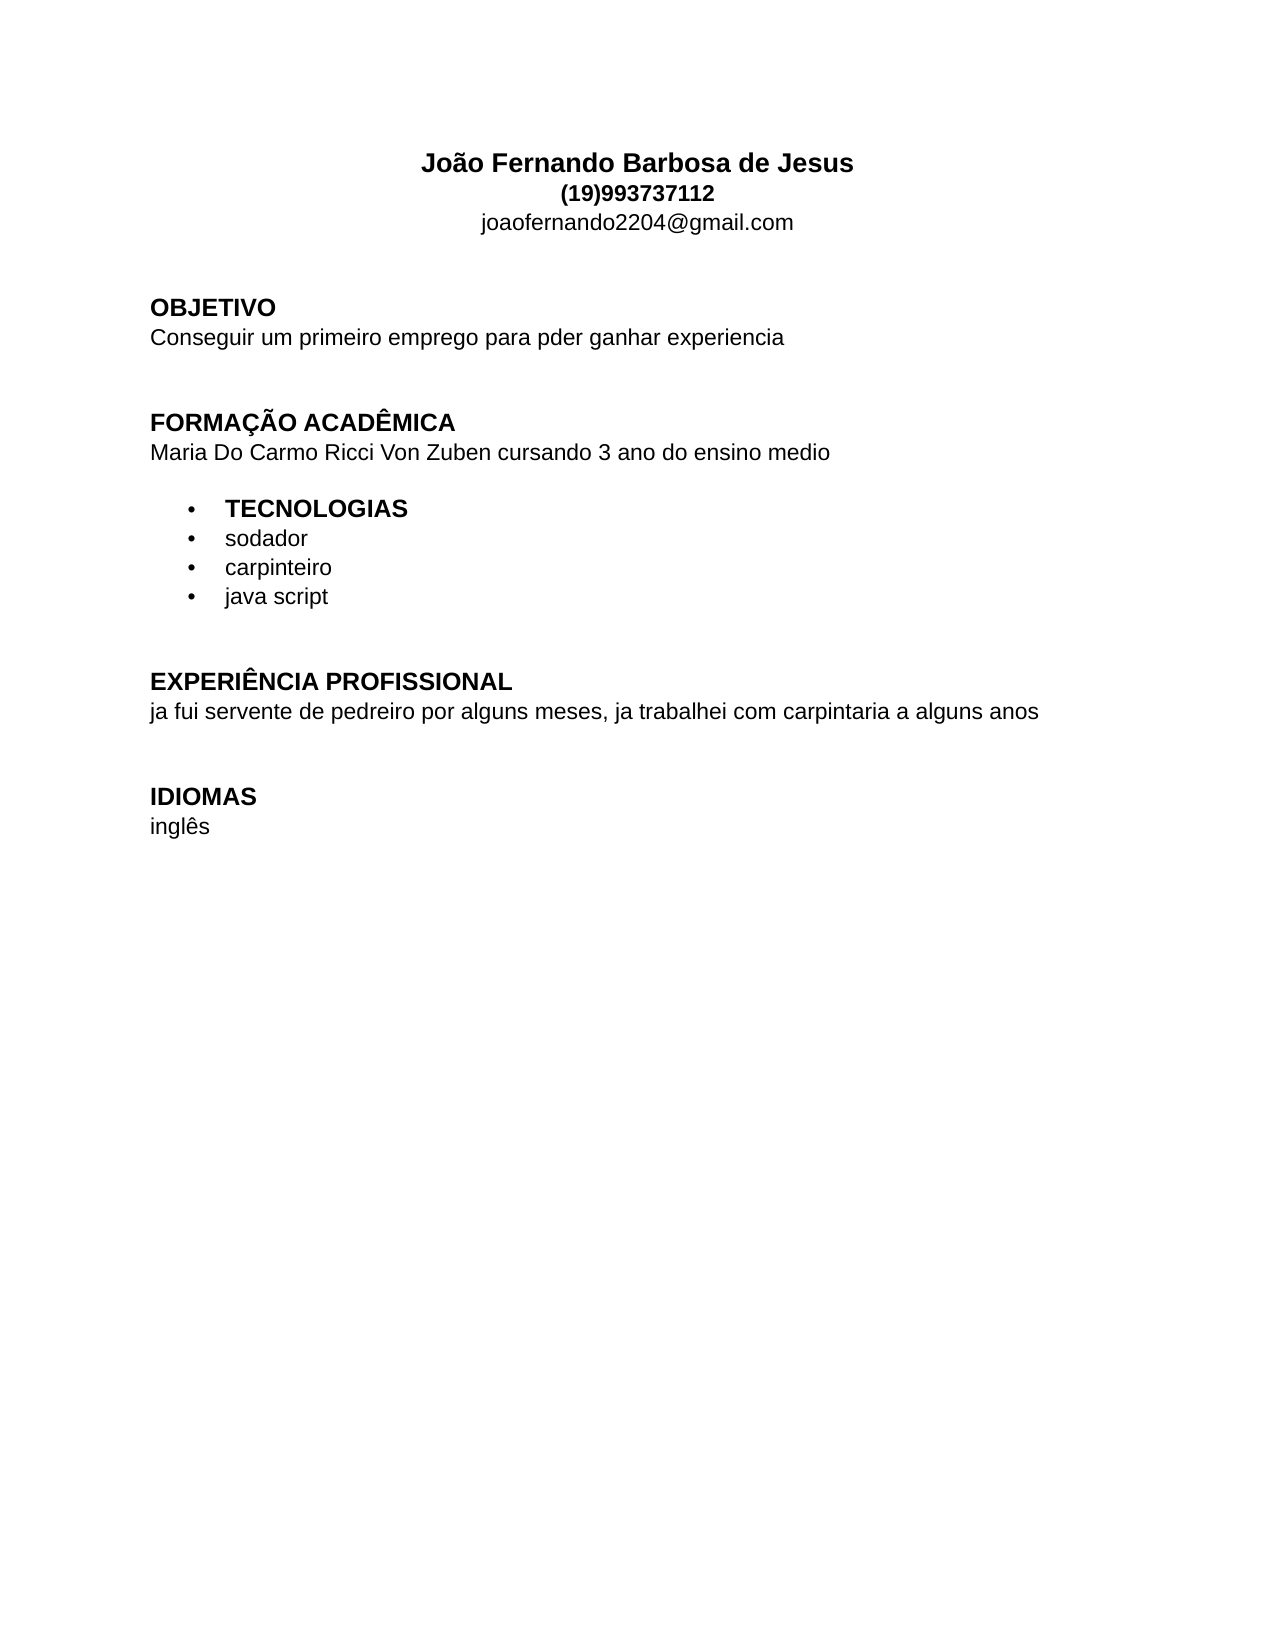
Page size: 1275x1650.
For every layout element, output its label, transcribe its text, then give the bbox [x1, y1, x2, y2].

text inglês [150, 811, 1125, 840]
text João Fernando Barbosa de Jesus [150, 150, 1125, 179]
text IDIOMAS [150, 782, 1125, 811]
text Conseguir um primeiro emprego para pder ganhar experiencia [150, 322, 1125, 351]
text FORMAÇÃO ACADÊMICA [150, 409, 1125, 437]
list java script [187, 581, 1125, 610]
list sodador [187, 524, 1125, 552]
text (19)993737112 [150, 179, 1125, 207]
text OBJETIVO [150, 294, 1125, 322]
list TECNOLOGIAS [187, 495, 1125, 524]
text ja fui servente de pedreiro por alguns meses, ja trabalhei com carpintaria a alguns anos [150, 696, 1125, 725]
text Maria Do Carmo Ricci Von Zuben cursando 3 ano do ensino medio [150, 437, 1125, 466]
list carpinteiro [187, 552, 1125, 581]
text EXPERIÊNCIA PROFISSIONAL [150, 667, 1125, 696]
text joaofernando2204@gmail.com [150, 207, 1125, 236]
